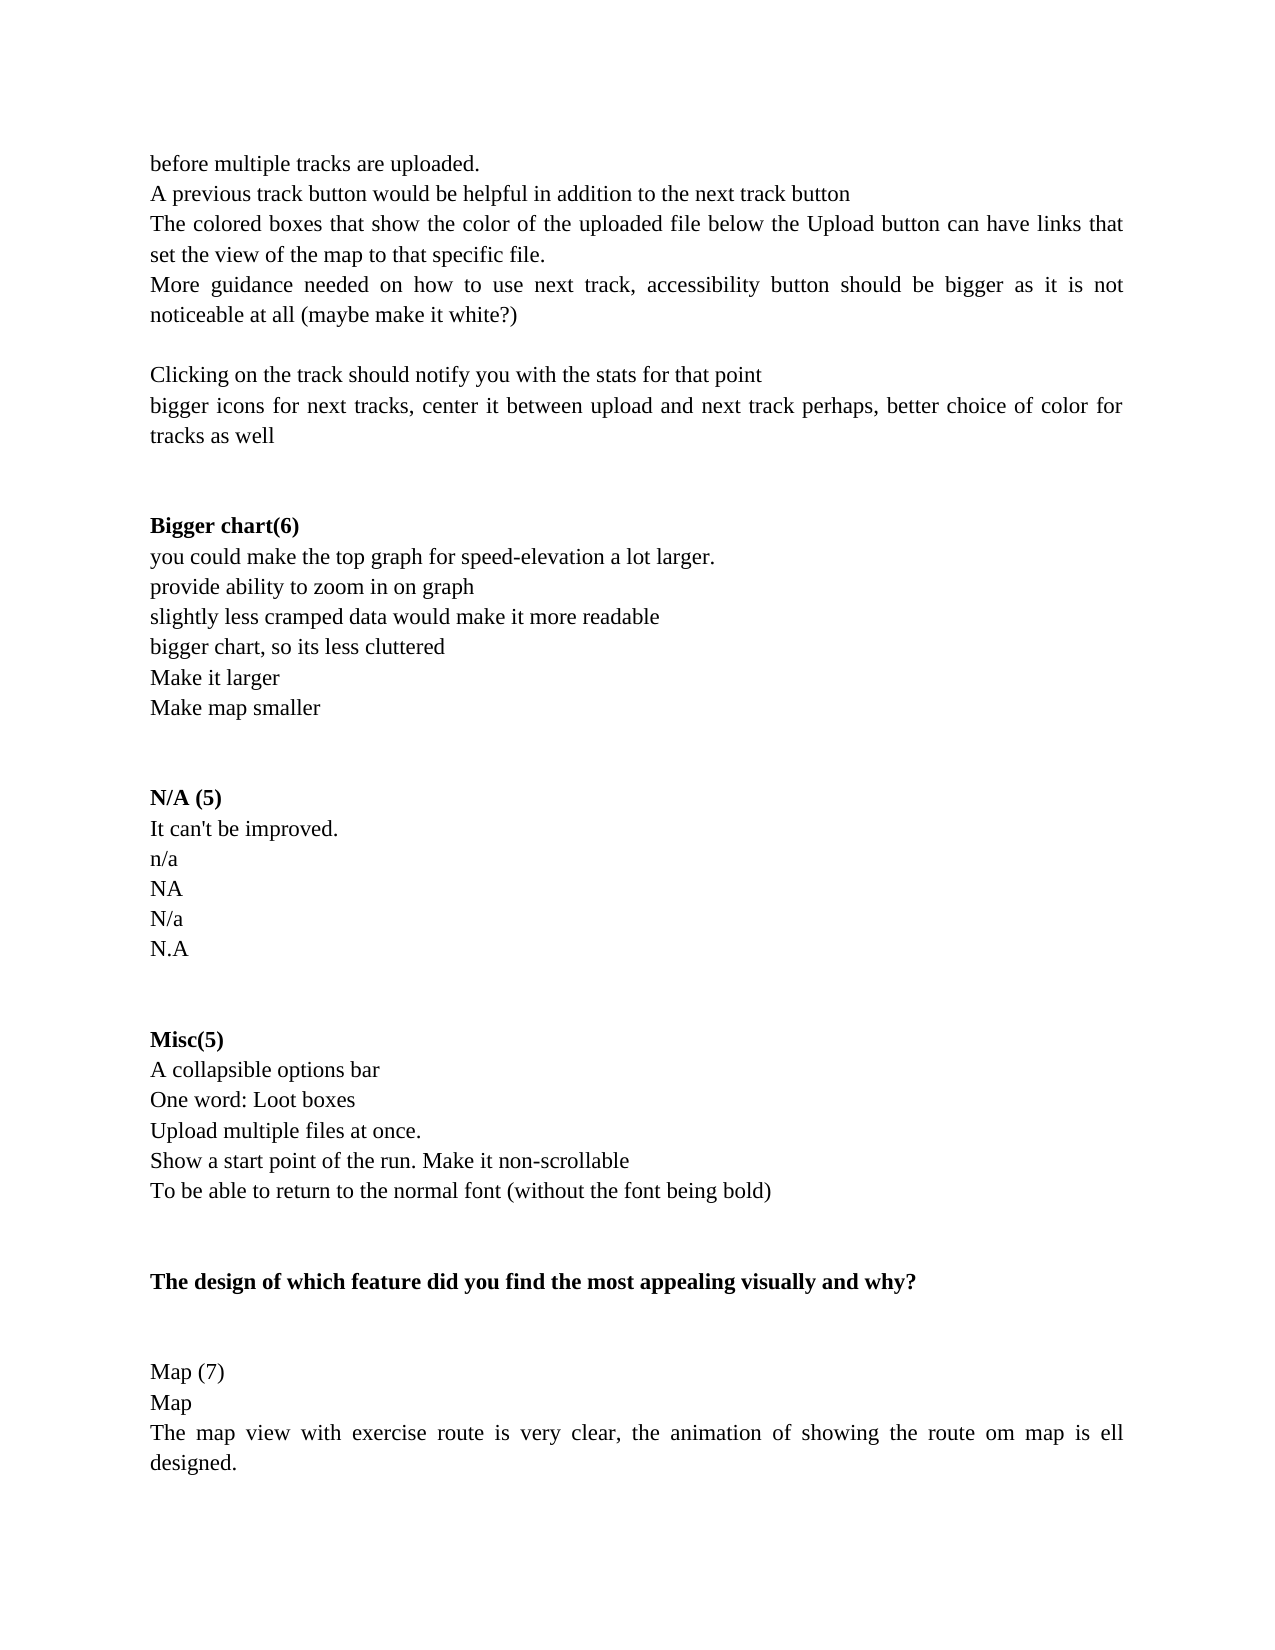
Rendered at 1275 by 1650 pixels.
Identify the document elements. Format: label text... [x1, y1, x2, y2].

text Map [150, 1388, 1125, 1415]
text n/a [150, 845, 1125, 871]
text you could make the top graph for speed-elevation a lot larger. [150, 543, 1125, 569]
text slightly less cramped data would make it more readable [150, 603, 1125, 629]
text NA [150, 875, 1125, 901]
text bigger icons for next tracks, center it between upload and next track perhaps, better choice of color for tracks as well [150, 392, 1125, 448]
text The design of which feature did you find the most appealing visually and why? [150, 1268, 1125, 1294]
text More guidance needed on how to use next track, accessibility button should be bigger as it is not noticeable at all (maybe make it white?) [150, 271, 1125, 327]
text N/A (5) [150, 784, 1125, 811]
text Make map smaller [150, 694, 1125, 720]
text Show a start point of the run. Make it non-scrollable [150, 1147, 1125, 1173]
text The colored boxes that show the color of the uploaded file below the Upload button can have links that set the view of the map to that specific file. [150, 210, 1125, 267]
text The map view with exercise route is very clear, the animation of showing the route om map is ell designed. [150, 1419, 1125, 1475]
text provide ability to zoom in on graph [150, 573, 1125, 599]
text Map (7) [150, 1358, 1125, 1385]
text Upload multiple files at once. [150, 1117, 1125, 1143]
text One word: Loot boxes [150, 1086, 1125, 1113]
text Bigger chart(6) [150, 512, 1125, 539]
text bigger chart, so its less cluttered [150, 633, 1125, 660]
text To be able to return to the normal font (without the font being bold) [150, 1177, 1125, 1203]
text Make it larger [150, 663, 1125, 690]
text A previous track button would be helpful in addition to the next track button [150, 180, 1125, 207]
text It can't be improved. [150, 814, 1125, 841]
text Misc(5) [150, 1026, 1125, 1052]
text Clicking on the track should notify you with the stats for that point [150, 361, 1125, 388]
text A collapsible options bar [150, 1056, 1125, 1083]
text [150, 150, 1125, 176]
text N.A [150, 935, 1125, 962]
text N/a [150, 905, 1125, 932]
